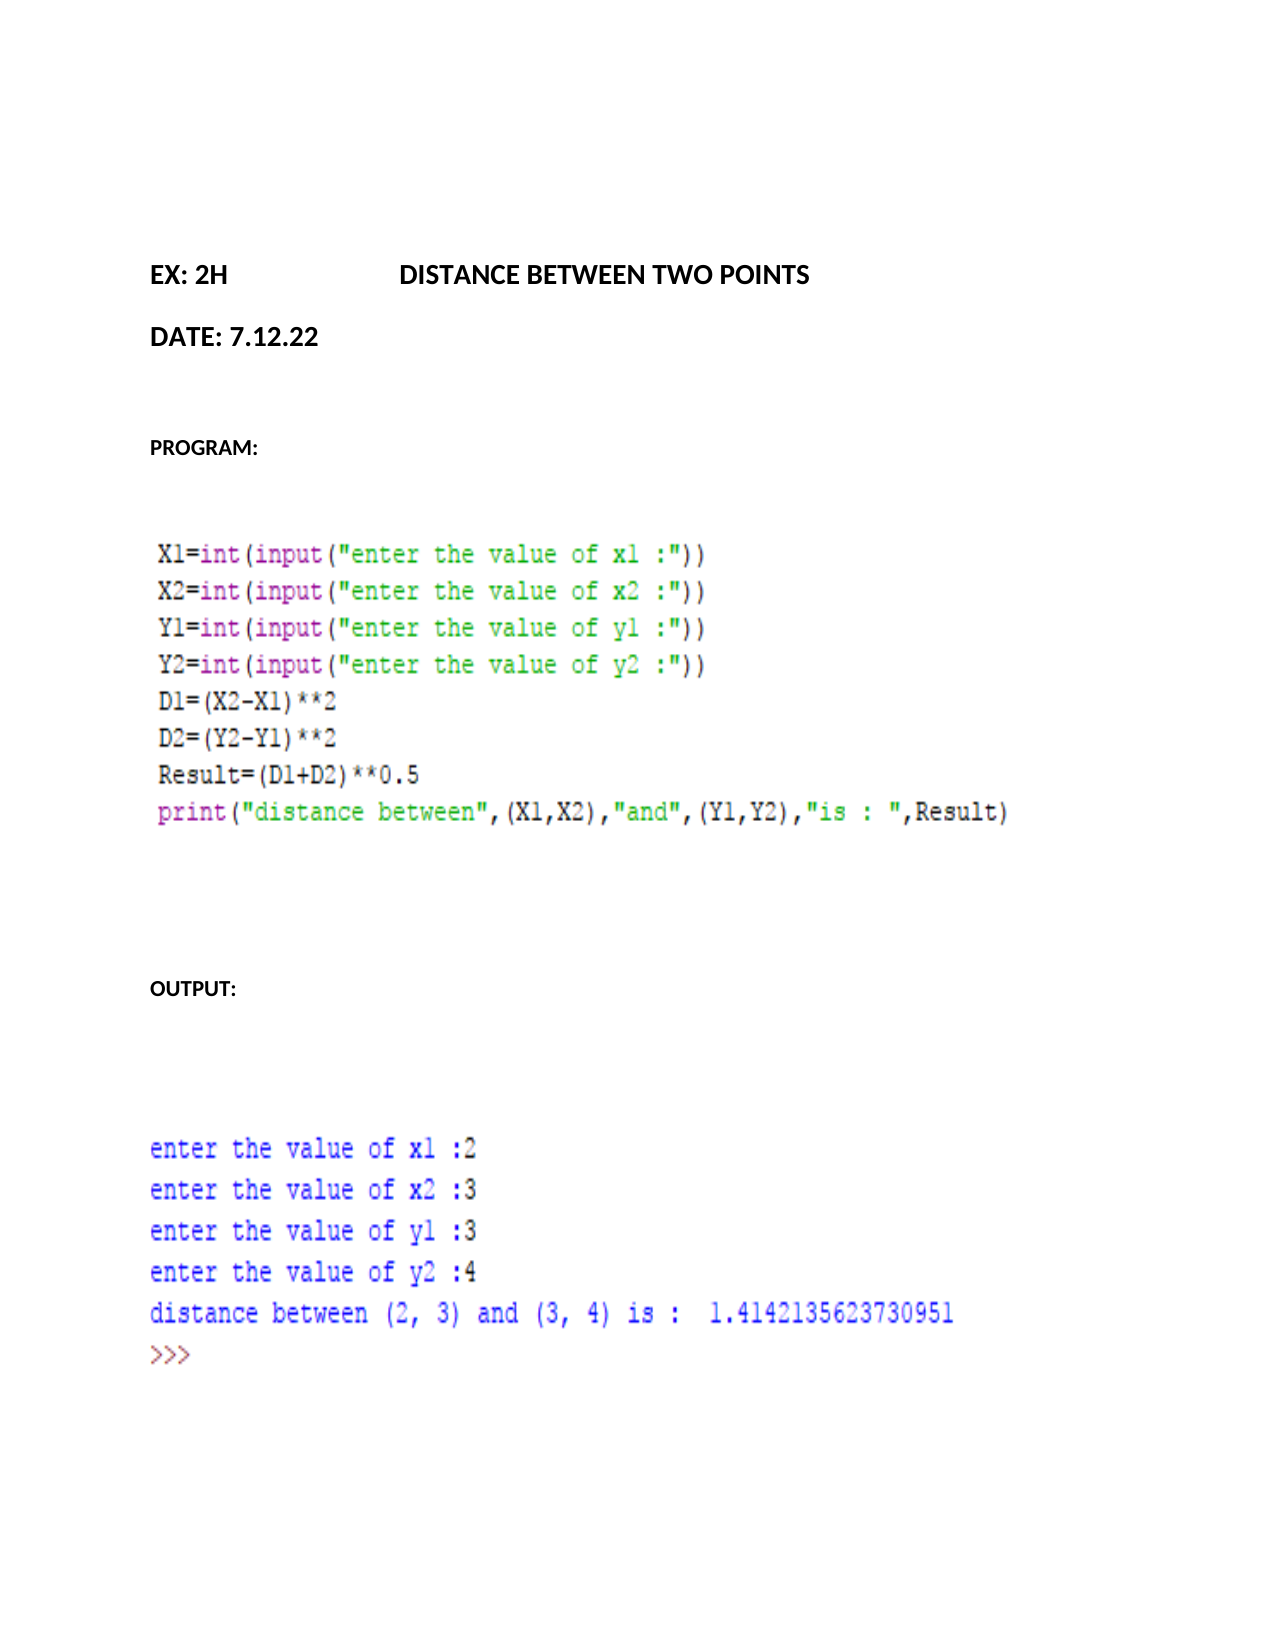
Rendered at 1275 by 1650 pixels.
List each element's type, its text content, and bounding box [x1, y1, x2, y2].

picture [150, 1133, 960, 1380]
text EX: 2H DISTANCE BETWEEN TWO POINTS [150, 256, 1125, 292]
picture [150, 538, 1012, 844]
text OUTPUT: [150, 974, 1125, 1002]
text PROGRAM: [150, 433, 1125, 461]
text DATE: 7.12.22 [150, 318, 1125, 353]
